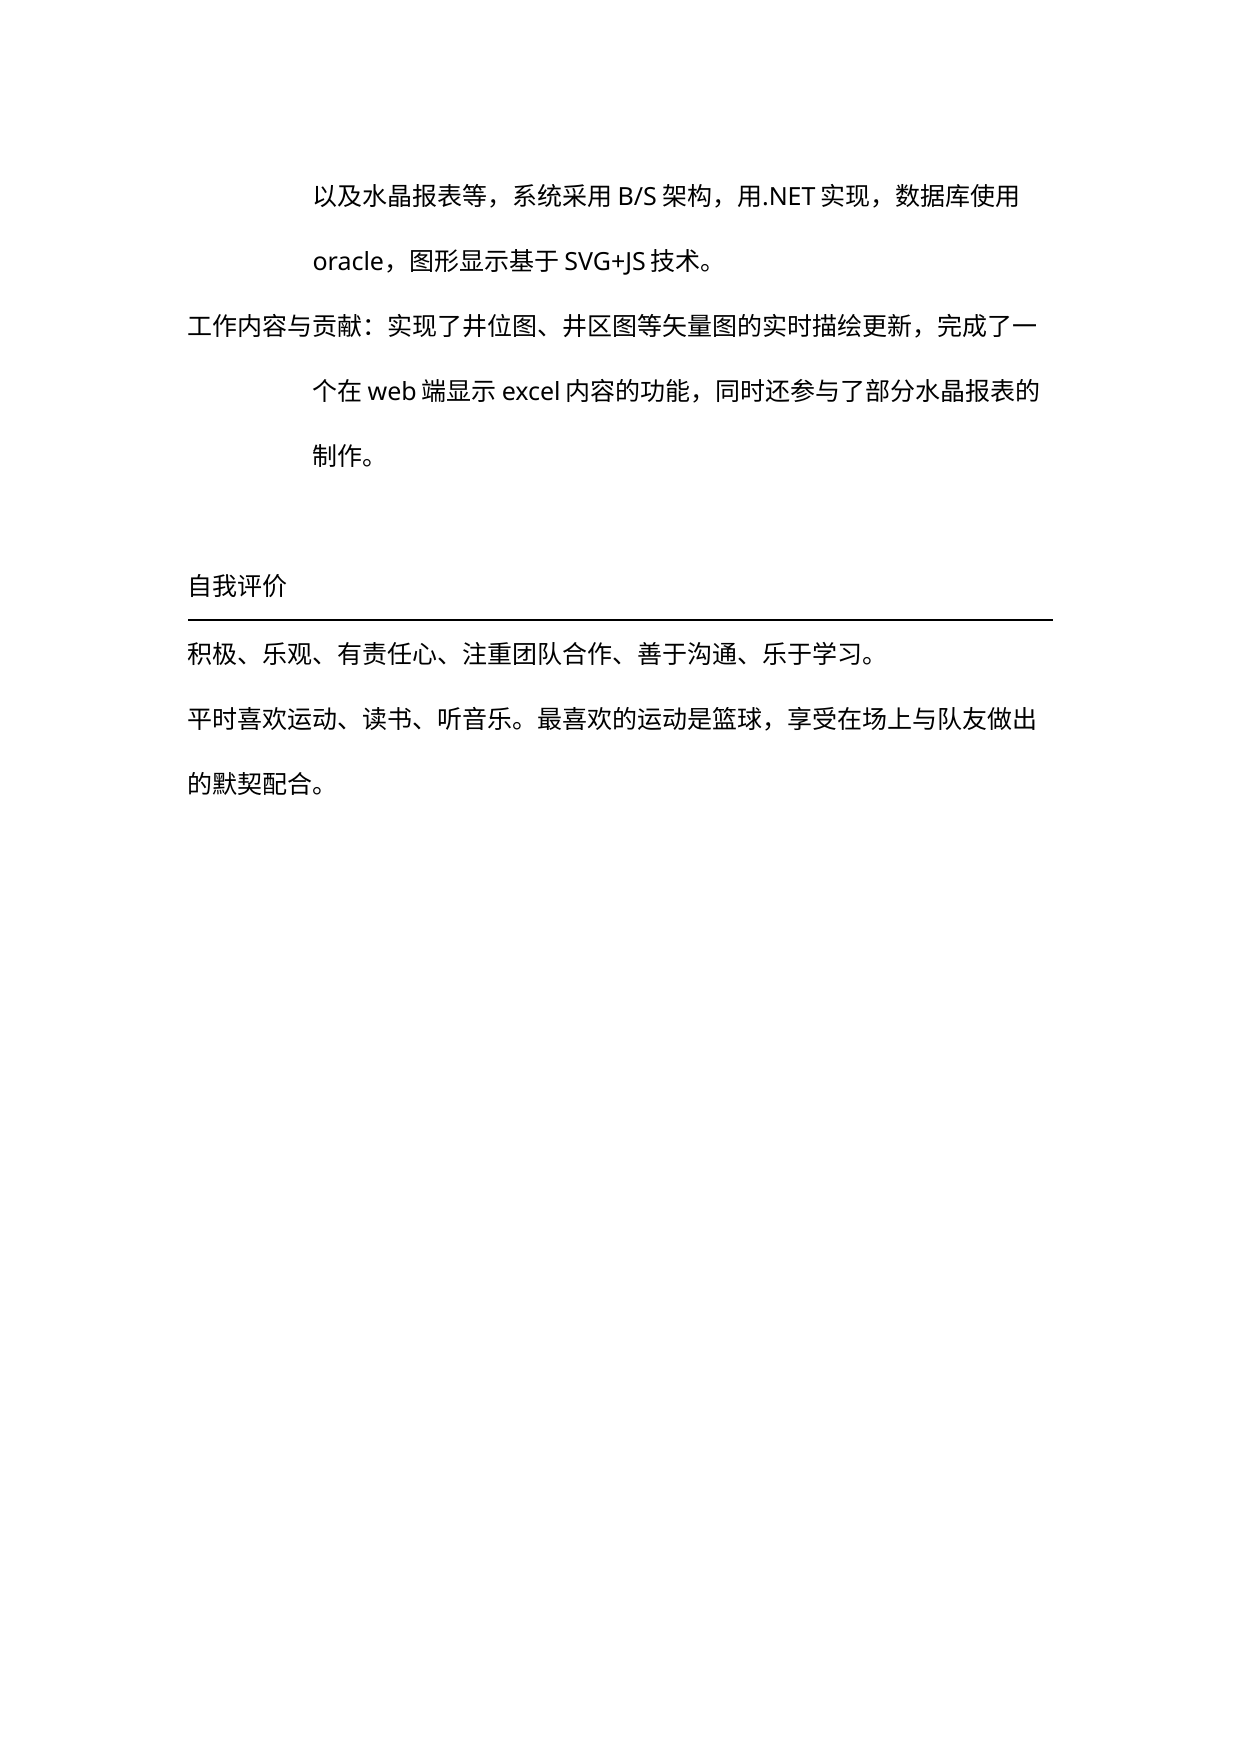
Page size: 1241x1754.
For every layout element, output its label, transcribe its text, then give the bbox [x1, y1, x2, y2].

text 项目描述：项目涉及油田上大量数据的处理，包括井位图、相应曲线图的绘制以及水晶报表等，系统采用B/S架构，用.NET实现，数据库使用oracle，图形显示基于SVG+JS技术。 [187, 162, 1053, 292]
text 自我评价 [187, 552, 1053, 621]
text 平时喜欢运动、读书、听音乐。最喜欢的运动是篮球，享受在场上与队友做出的默契配合。 [187, 686, 1053, 816]
text 积极、乐观、有责任心、注重团队合作、善于沟通、乐于学习。 [187, 621, 1053, 686]
text 工作内容与贡献：实现了井位图、井区图等矢量图的实时描绘更新，完成了一个在web端显示excel内容的功能，同时还参与了部分水晶报表的制作。 [187, 292, 1053, 487]
